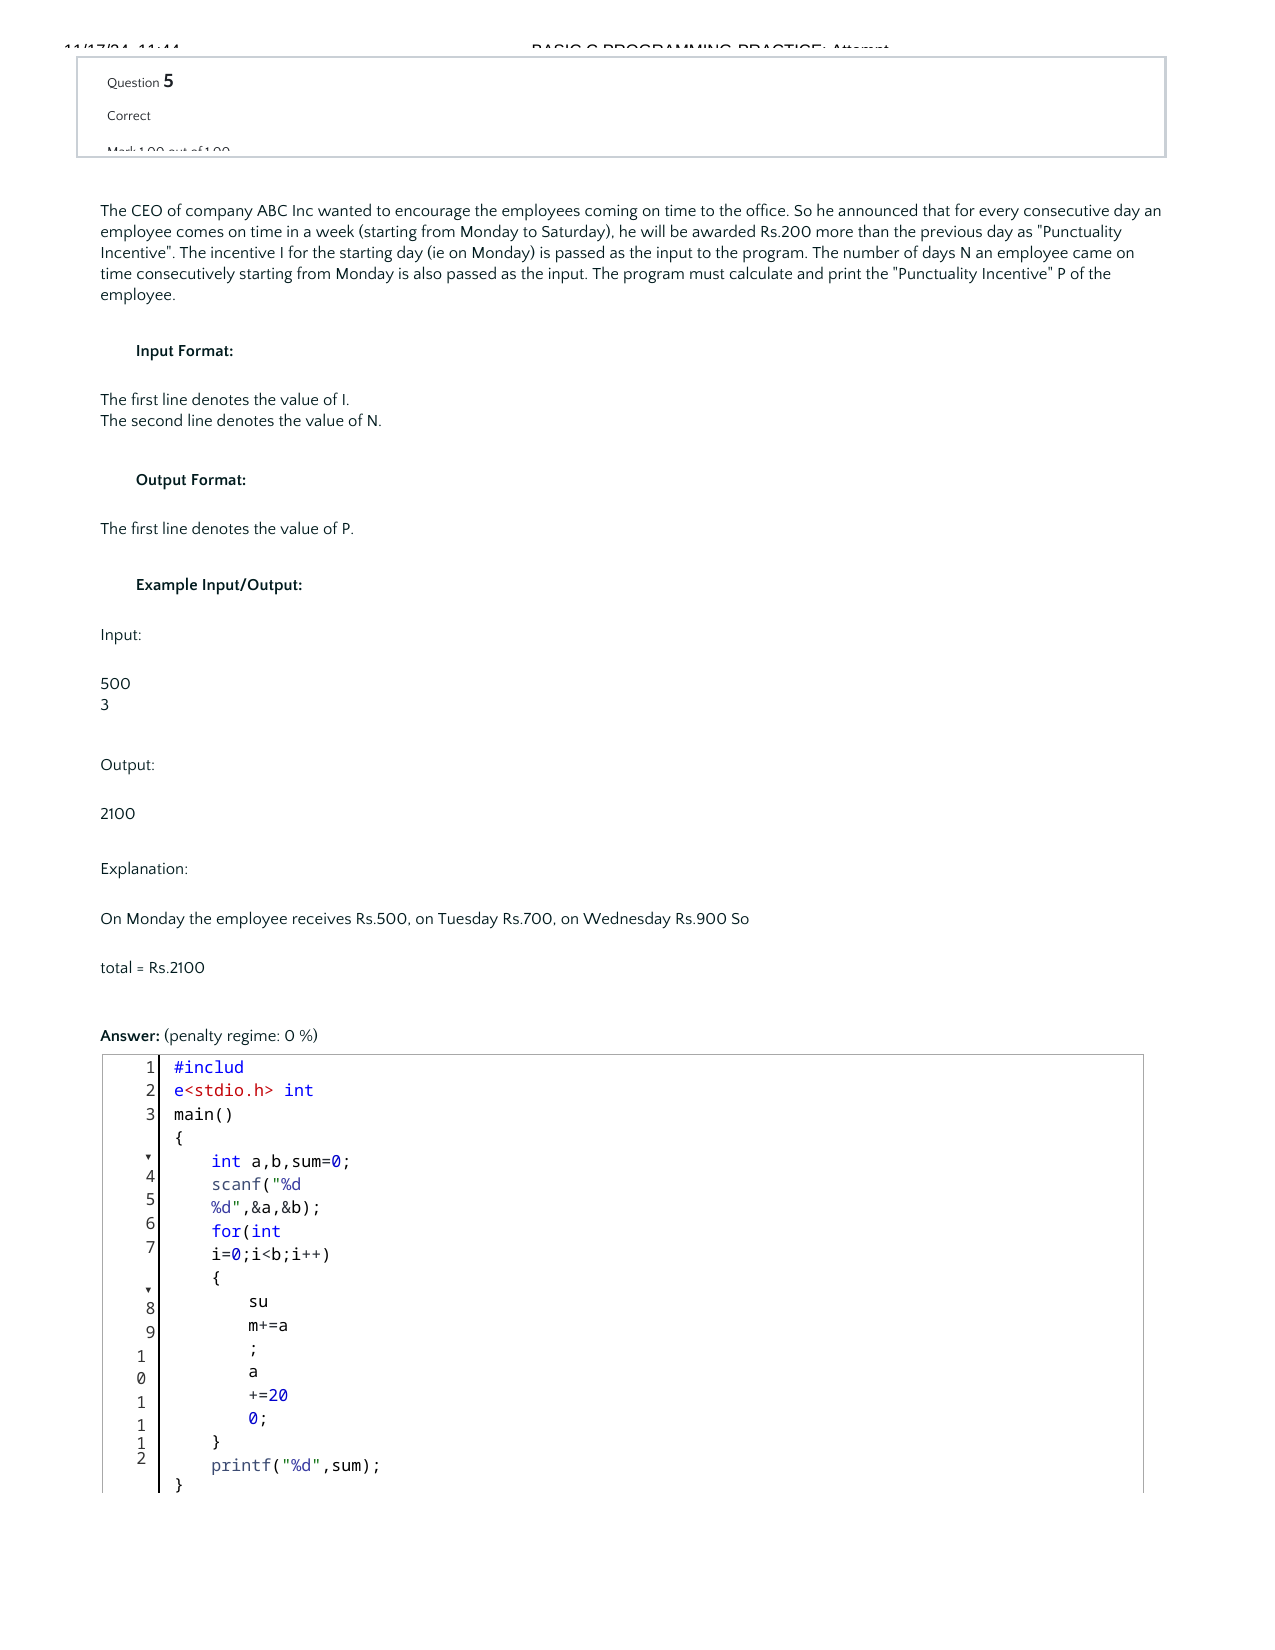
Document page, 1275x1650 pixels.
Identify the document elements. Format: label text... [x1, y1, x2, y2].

subtitle Output Format: [100, 471, 1212, 490]
subtitle Example Input/Output: [100, 576, 1212, 595]
table_header 1 2 3 ▼ 4 5 6 7 ▼ 8 9 10 11 12 [103, 1055, 158, 1493]
text Answer: (penalty regime: 0 %) [100, 1027, 1212, 1046]
text The second line denotes the value of N. [100, 412, 1212, 431]
text The first line denotes the value of I. [100, 391, 1212, 409]
table_header #include<stdio.h> int main() { int a,b,sum=0; scanf("%d %d",&a,&b); for(int i=0;i<b;i++) { sum+=a; a+=200; } printf("%d",sum); } [160, 1055, 1143, 1493]
text Input: [100, 626, 1212, 645]
text On Monday the employee receives Rs.500, on Tuesday Rs.700, on Wednesday Rs.900 So total = Rs.2100 [100, 911, 766, 978]
text 500 [100, 675, 1212, 694]
text 3 [100, 697, 1212, 715]
text The first line denotes the value of P. [100, 521, 1212, 539]
text 2100 [100, 805, 1212, 823]
text Output: [100, 756, 1212, 774]
text Explanation: [100, 861, 1212, 879]
subtitle Input Format: [100, 342, 1212, 360]
text The CEO of company ABC Inc wanted to encourage the employees coming on time to the office. So he announced that for every consecutive day an employee comes on time in a week (starting from Monday to Saturday), he will be awarded Rs.200 more than the previous day as "Punctuality Incentive". The incentive I for the starting day (ie on Monday) is passed as the input to the program. The number of days N an employee came on time consecutively starting from Monday is also passed as the input. The program must calculate and print the "Punctuality Incentive" P of the employee. [100, 202, 1163, 304]
